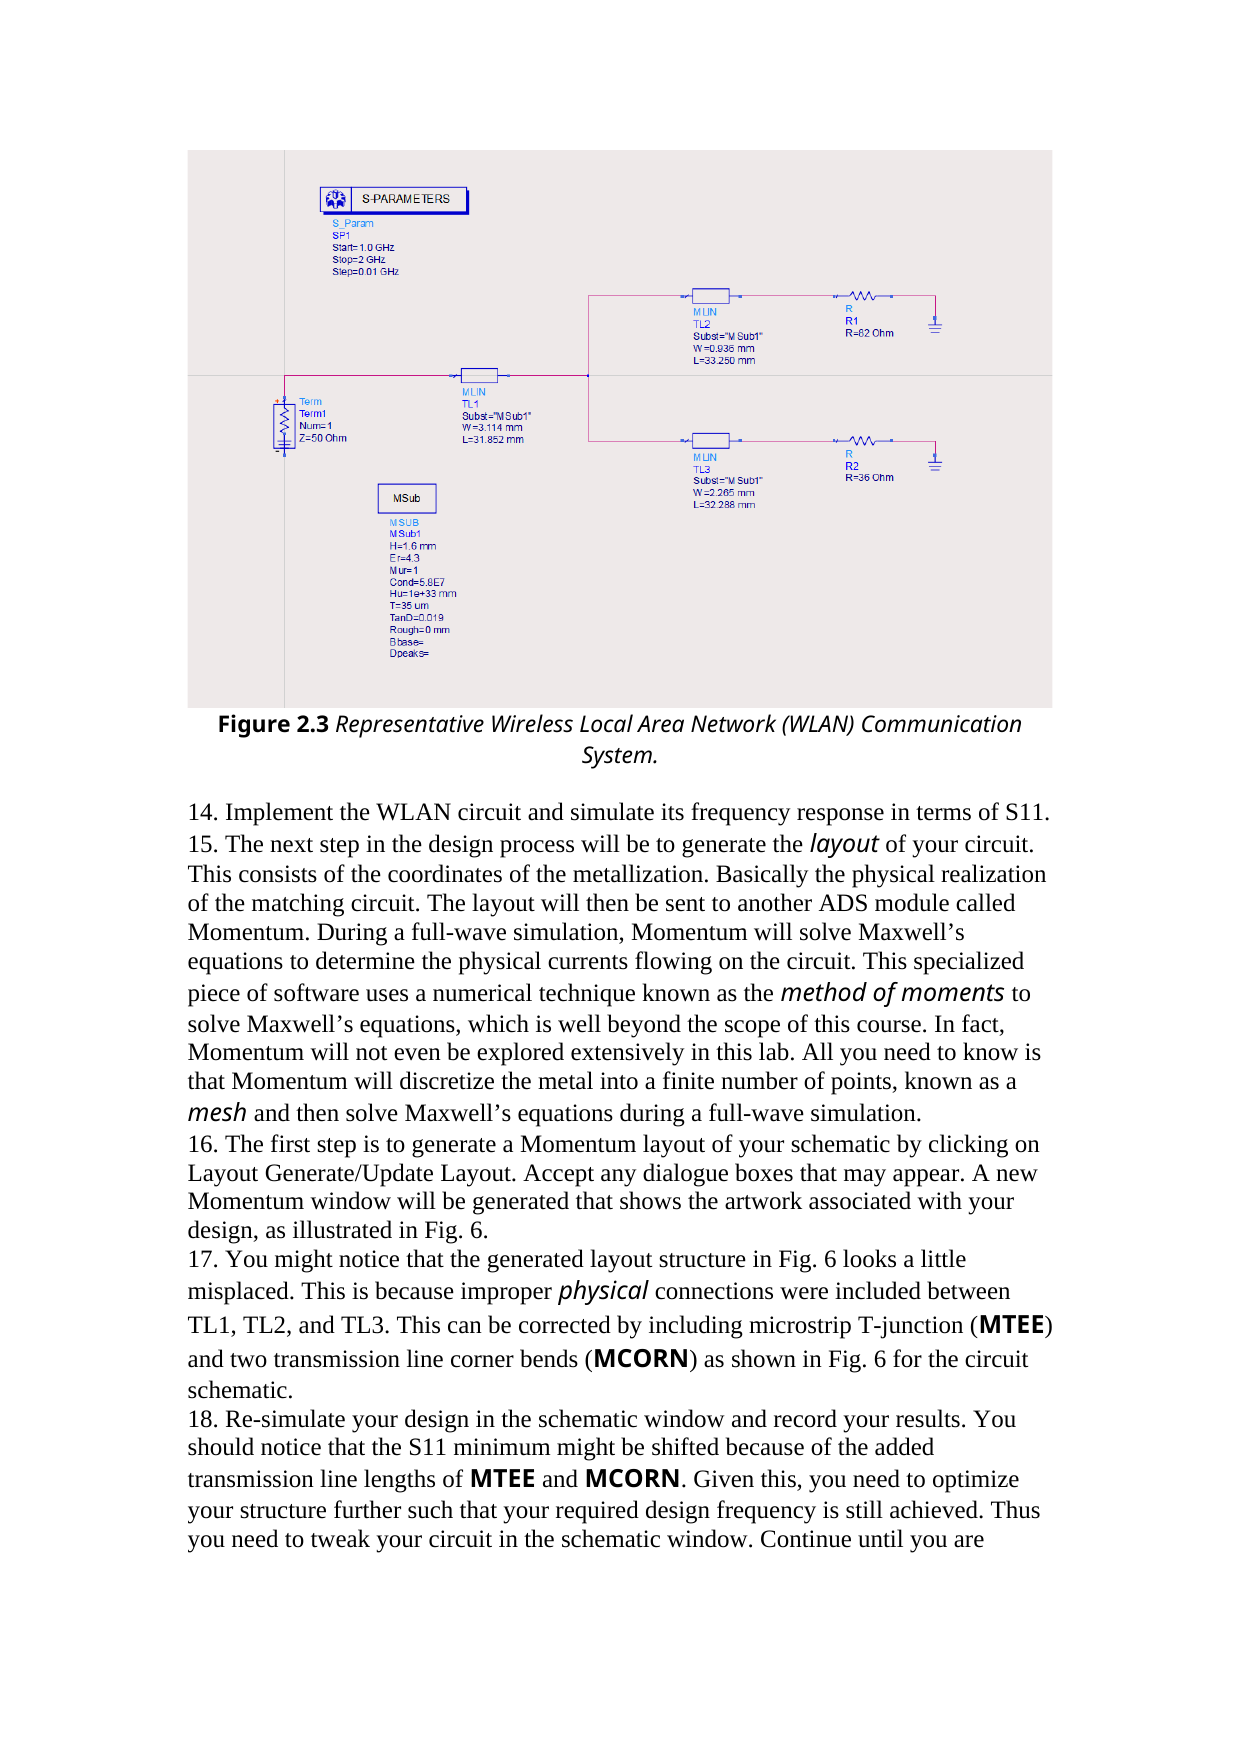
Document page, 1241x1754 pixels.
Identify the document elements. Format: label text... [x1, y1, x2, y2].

text Figure 2.3 Representative Wireless Local Area Network (WLAN) Communication System. [187, 708, 1053, 770]
text design, as illustrated in Fig. 6. [187, 1215, 1053, 1244]
text 16. The first step is to generate a Momentum layout of your schematic by clicking on Layout Generate/Update Layout. Accept any dialogue boxes that may appear. A new [187, 1129, 1053, 1186]
text 15. The next step in the design process will be to generate the layout of your circuit. This consists of the coordinates of the metallization. Basically the physical realization of the matching circuit. The layout will then be sent to another ADS module called [187, 826, 1053, 917]
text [187, 1404, 1053, 1553]
text 17. You might notice that the generated layout structure in Fig. 6 looks a little misplaced. This is because improper physical connections were included between TL1, TL2, and TL3. This can be corrected by including microstrip T-junction (MTEE) and two transmission line corner bends (MCORN) as shown in Fig. 6 for the circuit schematic. [187, 1244, 1053, 1404]
text Momentum window will be generated that shows the artwork associated with your [187, 1186, 1053, 1215]
text Momentum. During a full-wave simulation, Momentum will solve Maxwell’s equations to determine the physical currents flowing on the circuit. This specialized piece of software uses a numerical technique known as the method of moments to solve Maxwell’s equations, which is well beyond the scope of this course. In fact, Momentum will not even be explored extensively in this lab. All you need to know is that Momentum will discretize the metal into a finite number of points, known as a mesh and then solve Maxwell’s equations during a full-wave simulation. [187, 917, 1053, 1129]
picture [187, 150, 1053, 708]
text 14. Implement the WLAN circuit and simulate its frequency response in terms of S11. [187, 797, 1053, 826]
